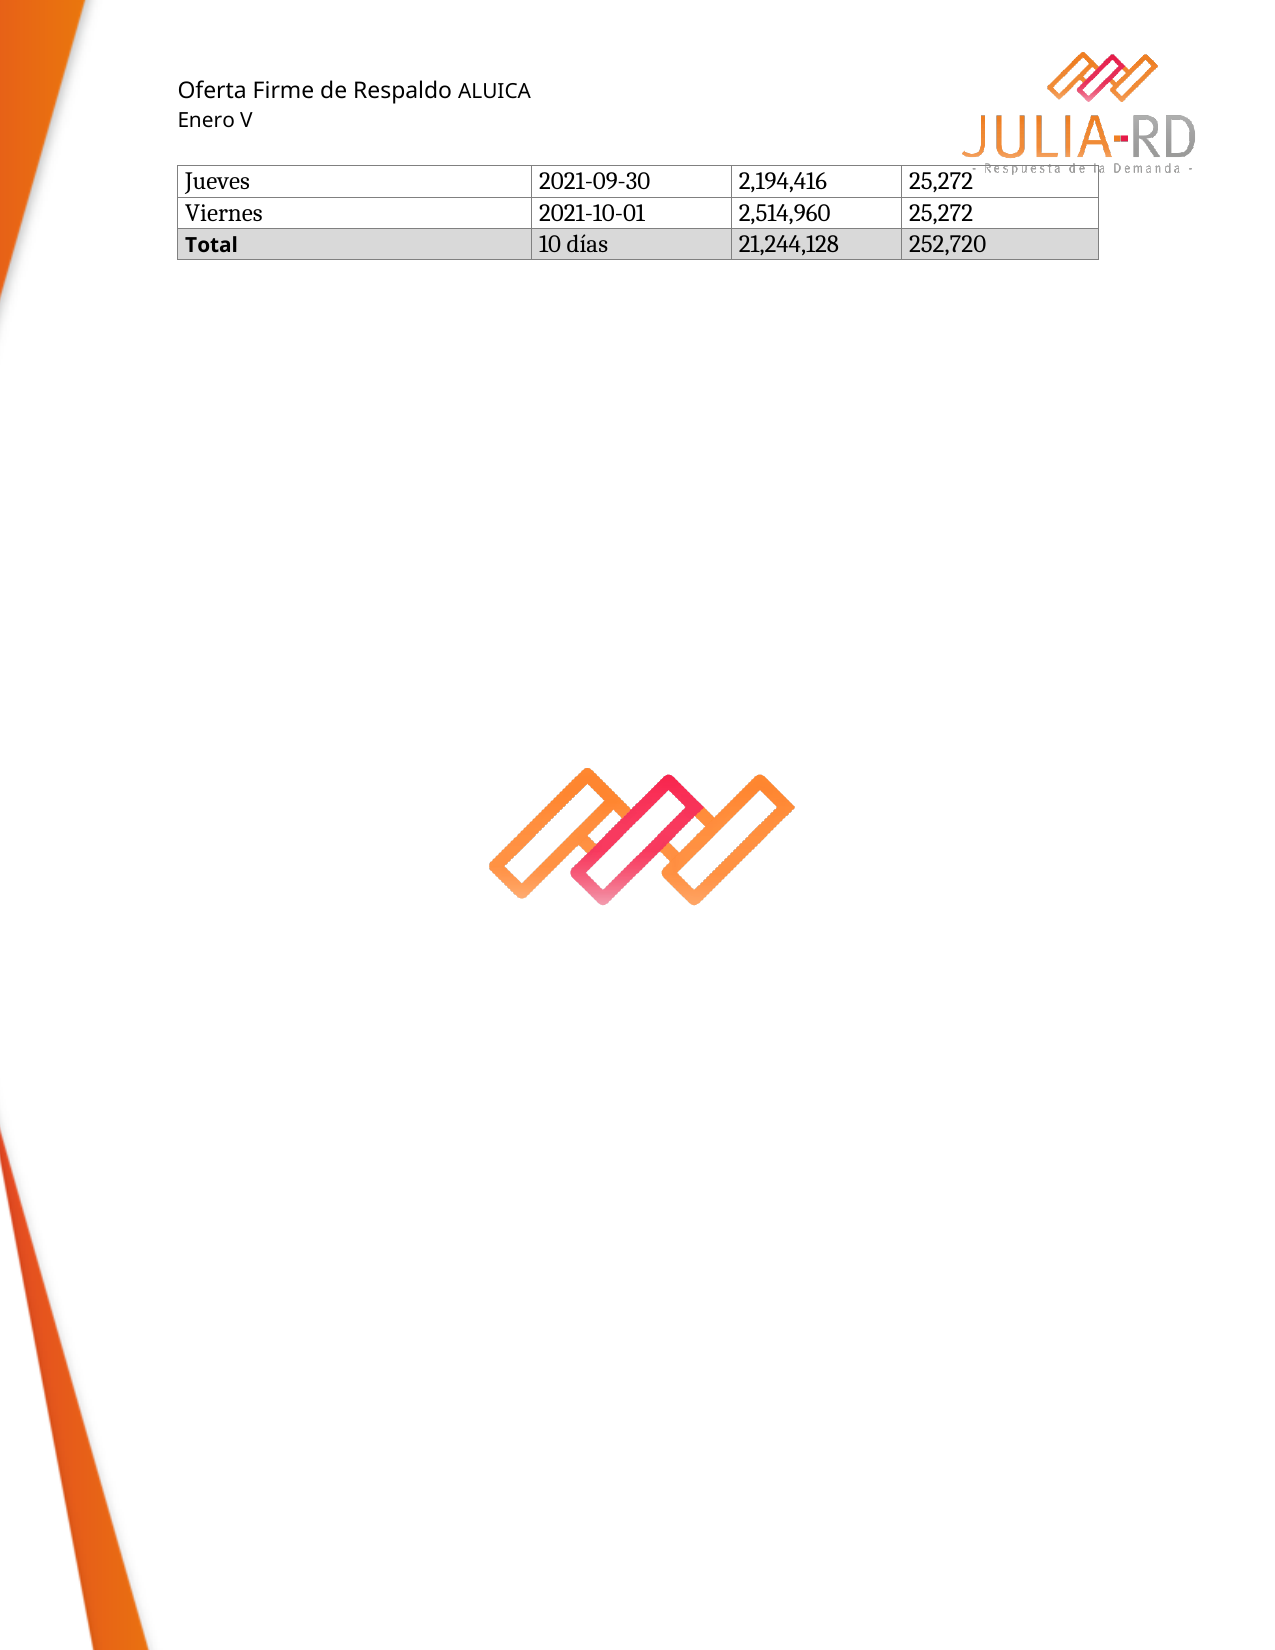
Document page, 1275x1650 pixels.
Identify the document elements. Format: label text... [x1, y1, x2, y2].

picture [0, 0, 178, 1650]
table_cell 10 días [532, 229, 731, 259]
table_cell 2021-10-01 [532, 198, 731, 228]
table_cell 21,244,128 [732, 229, 901, 259]
picture [885, 0, 1271, 233]
picture [453, 746, 822, 922]
table_cell 2021-09-30 [532, 166, 731, 197]
table_cell Total [178, 229, 531, 259]
table_cell Viernes [178, 198, 531, 228]
table_cell 252,720 [902, 229, 1098, 259]
table_cell 2,514,960 [732, 198, 901, 228]
table_cell 2,194,416 [732, 166, 901, 197]
table_cell 25,272 [902, 198, 1098, 228]
table_cell 25,272 [902, 166, 1098, 197]
table_cell Jueves [178, 166, 531, 197]
